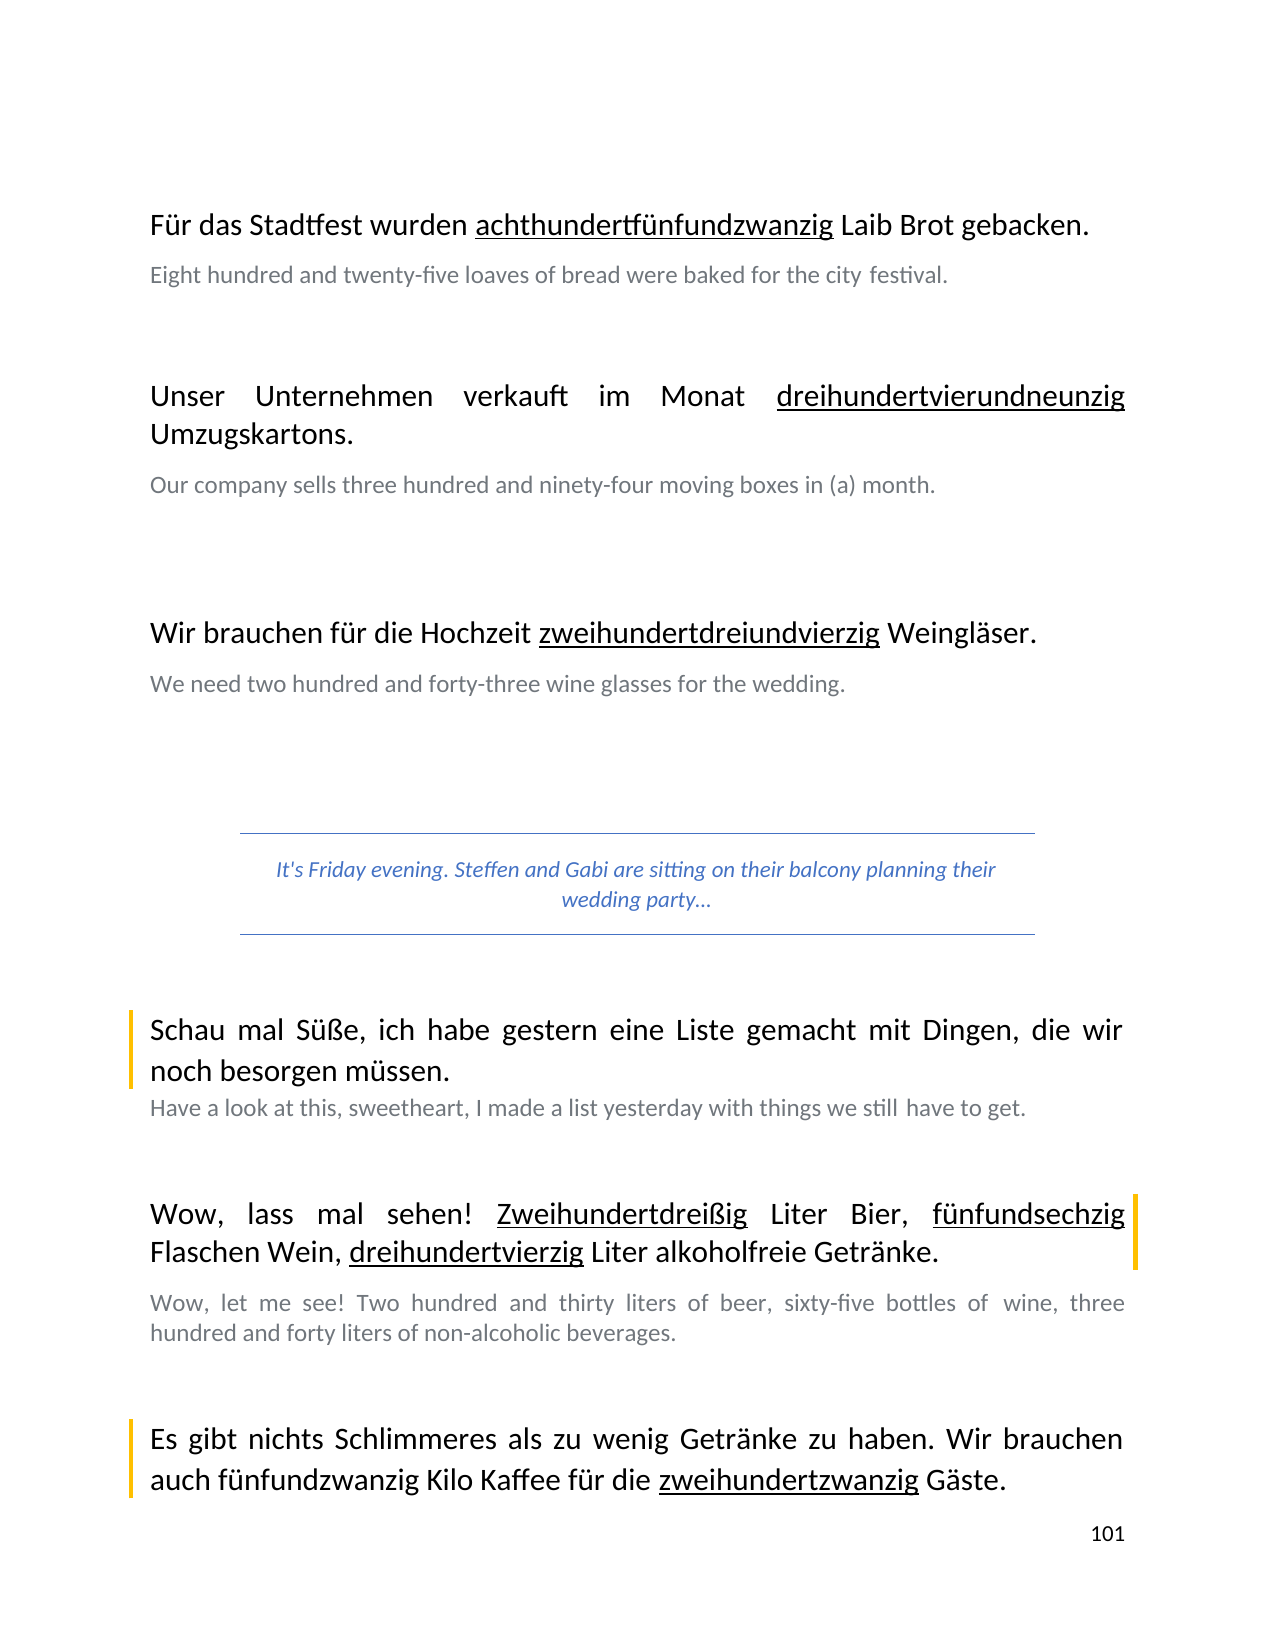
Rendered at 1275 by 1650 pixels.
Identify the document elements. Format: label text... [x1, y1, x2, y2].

text Unser Unternehmen verkauft im Monat dreihundertvierundneunzig Umzugskartons. [150, 376, 1125, 452]
text We need two hundred and forty-three wine glasses for the wedding. [150, 668, 1125, 699]
text Eight hundred and twenty-five loaves of bread were baked for the city festival. [150, 259, 1125, 290]
text Wow, lass mal sehen! Zweihundertdreißig Liter Bier, fünfundsechzig Flaschen Wein, dreihundertvierzig Liter alkoholfreie Getränke. [150, 1194, 1133, 1270]
text Für das Stadtfest wurden achthundertfünfundzwanzig Laib Brot gebacken. [150, 205, 1125, 243]
text Wir brauchen für die Hochzeit zweihundertdreiundvierzig Weingläser. [150, 613, 1125, 651]
text Wow, let me see! Two hundred and thirty liters of beer, sixty-five bottles of wine, three hundred and forty liters of non-alcoholic beverages. [150, 1287, 1125, 1348]
text It's Friday evening. Steffen and Gabi are sitting on their balcony planning their wedding party… [240, 834, 1035, 934]
text Have a look at this, sweetheart, I made a list yesterday with things we still have to get. [150, 1092, 1125, 1122]
text Es gibt nichts Schlimmeres als zu wenig Getränke zu haben. Wir brauchen auch fünfundzwanzig Kilo Kaffee für die zweihundertzwanzig Gäste. [133, 1419, 1125, 1498]
text Our company sells three hundred and ninety-four moving boxes in (a) month. [150, 469, 1125, 499]
text Schau mal Süße, ich habe gestern eine Liste gemacht mit Dingen, die wir noch besorgen müssen. [129, 1009, 1125, 1089]
